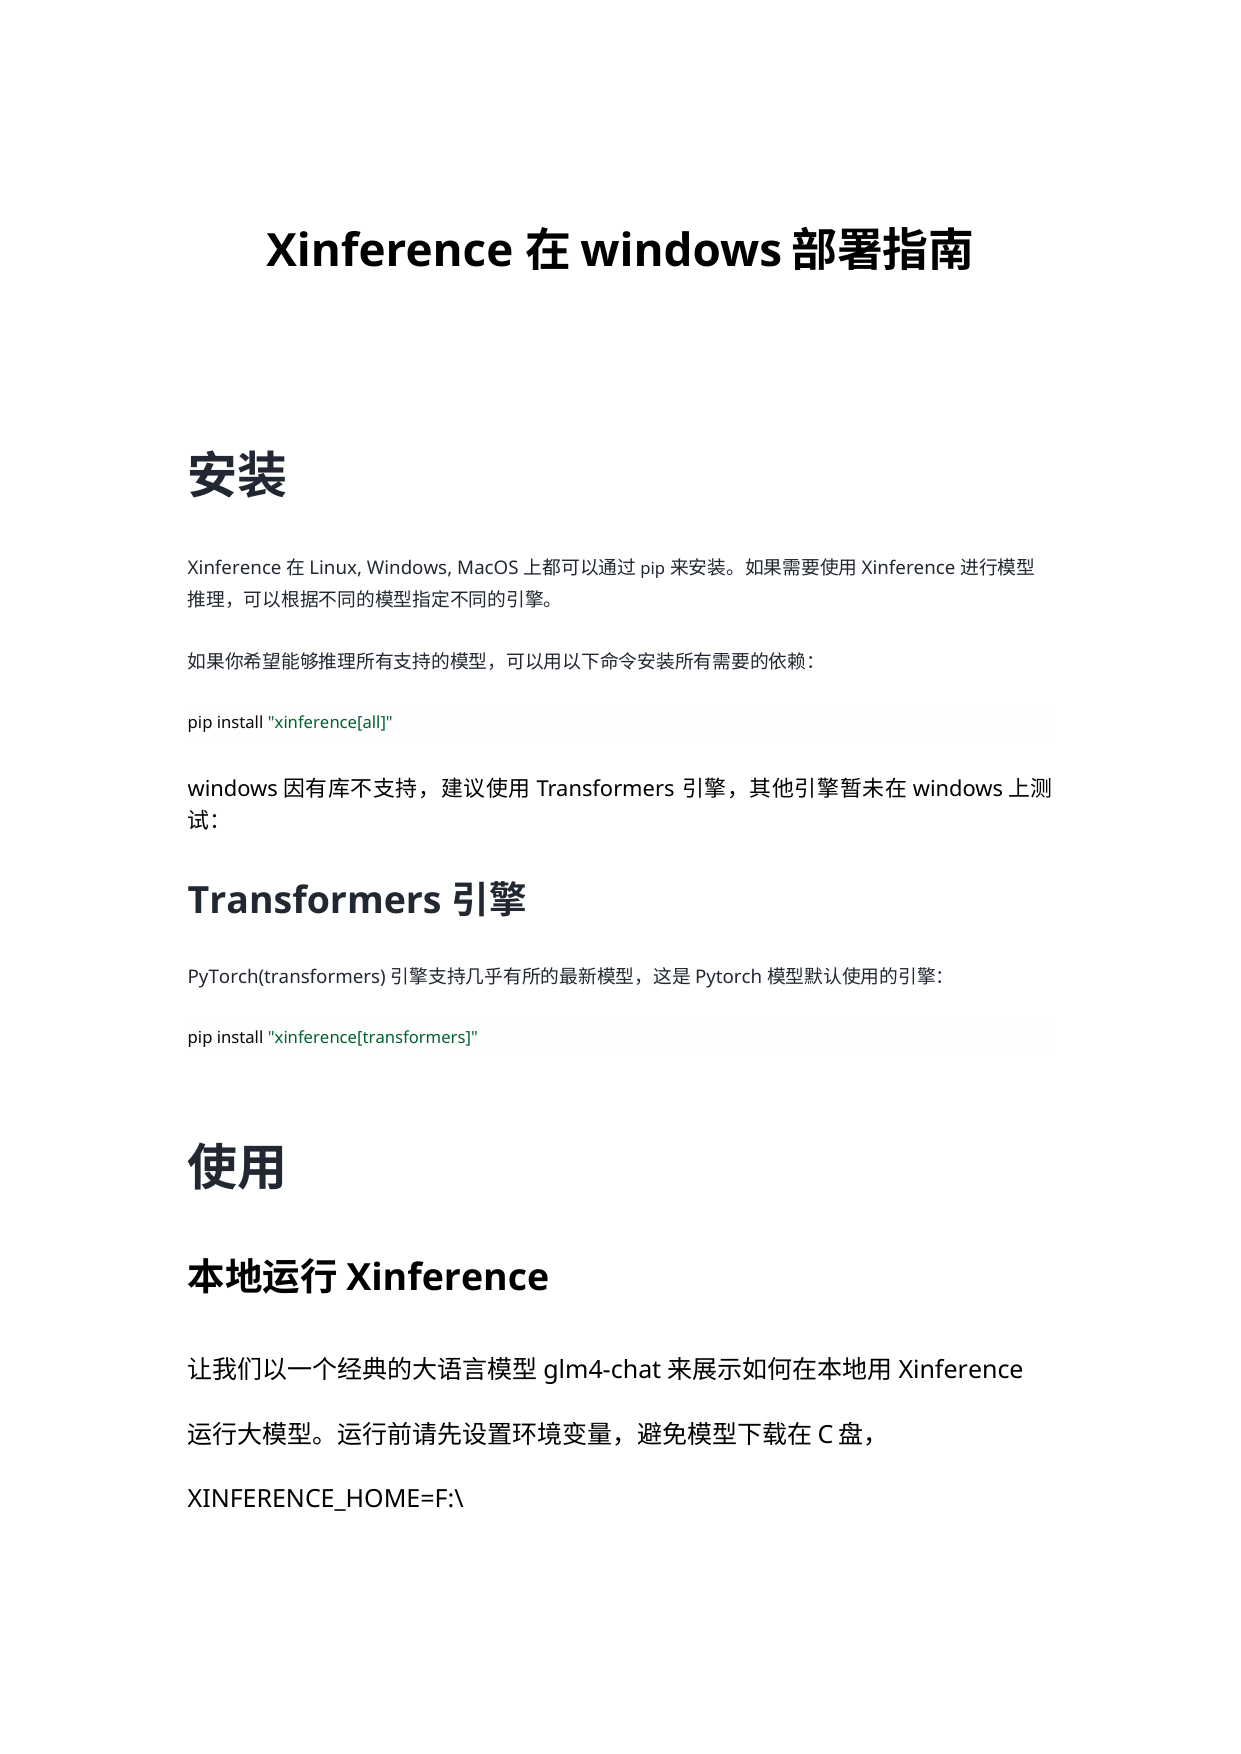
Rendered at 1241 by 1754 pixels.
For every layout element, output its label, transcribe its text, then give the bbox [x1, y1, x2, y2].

text windows因有库不支持，建议使用Transformers 引擎，其他引擎暂未在windows上测试： [187, 771, 1053, 836]
text pip install "xinference[all]" [187, 706, 1053, 738]
text 使用 [187, 1115, 1053, 1212]
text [187, 1336, 1053, 1531]
text Transformers 引擎 [187, 865, 1053, 930]
subtitle Xinference 在windows部署指南 [187, 197, 1053, 295]
text 安装 [187, 423, 1053, 521]
text 本地运行 Xinference [187, 1241, 1053, 1306]
text pip install "xinference[transformers]" [187, 1021, 1053, 1053]
text PyTorch(transformers) 引擎支持几乎有所的最新模型，这是 Pytorch 模型默认使用的引擎： [187, 959, 1053, 991]
text Xinference 在 Linux, Windows, MacOS 上都可以通过 pip 来安装。如果需要使用 Xinference 进行模型推理，可以根据不同的模型指定不同的引擎。 [187, 550, 1053, 615]
text 如果你希望能够推理所有支持的模型，可以用以下命令安装所有需要的依赖： [187, 644, 1053, 676]
